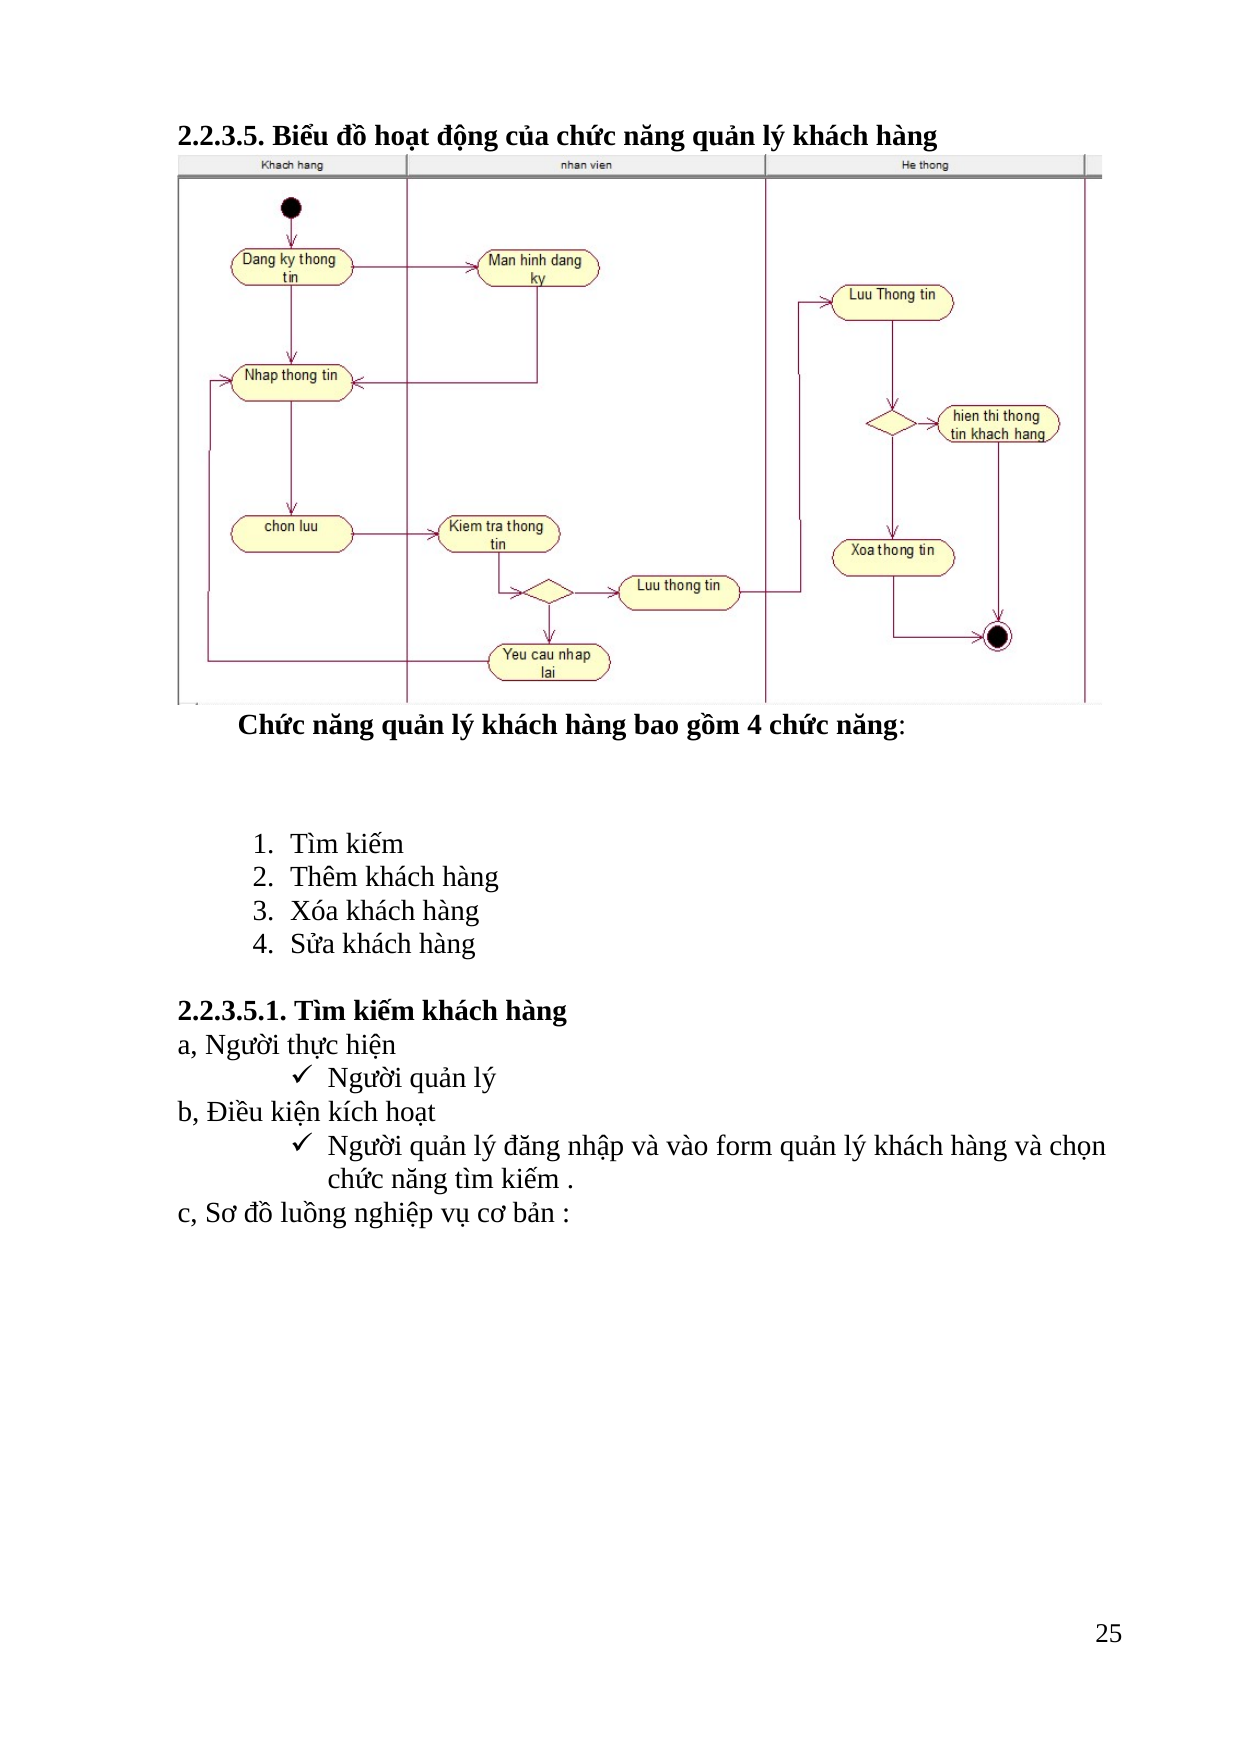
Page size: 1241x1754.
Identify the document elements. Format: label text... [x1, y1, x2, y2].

text b, Điều kiện kích hoạt [177, 1094, 1122, 1128]
text Chức năng quản lý khách hàng bao gồm 4 chức năng: [237, 707, 1122, 741]
list Người quản lý [290, 1061, 1122, 1094]
list Sửa khách hàng [252, 926, 1122, 960]
list Người quản lý đăng nhập và vào form quản lý khách hàng và chọn chức năng tìm kiếm . [290, 1128, 1122, 1195]
list Xóa khách hàng [252, 893, 1122, 926]
picture [177, 154, 1103, 705]
list Tìm kiếm [252, 826, 1122, 859]
text a, Người thực hiện [177, 1027, 1122, 1061]
list Thêm khách hàng [252, 859, 1122, 893]
text 2.2.3.5.1. Tìm kiếm khách hàng [177, 993, 1122, 1027]
text 2.2.3.5. Biểu đồ hoạt động của chức năng quản lý khách hàng [177, 118, 1122, 152]
text c, Sơ đồ luồng nghiệp vụ cơ bản : [177, 1195, 1122, 1228]
